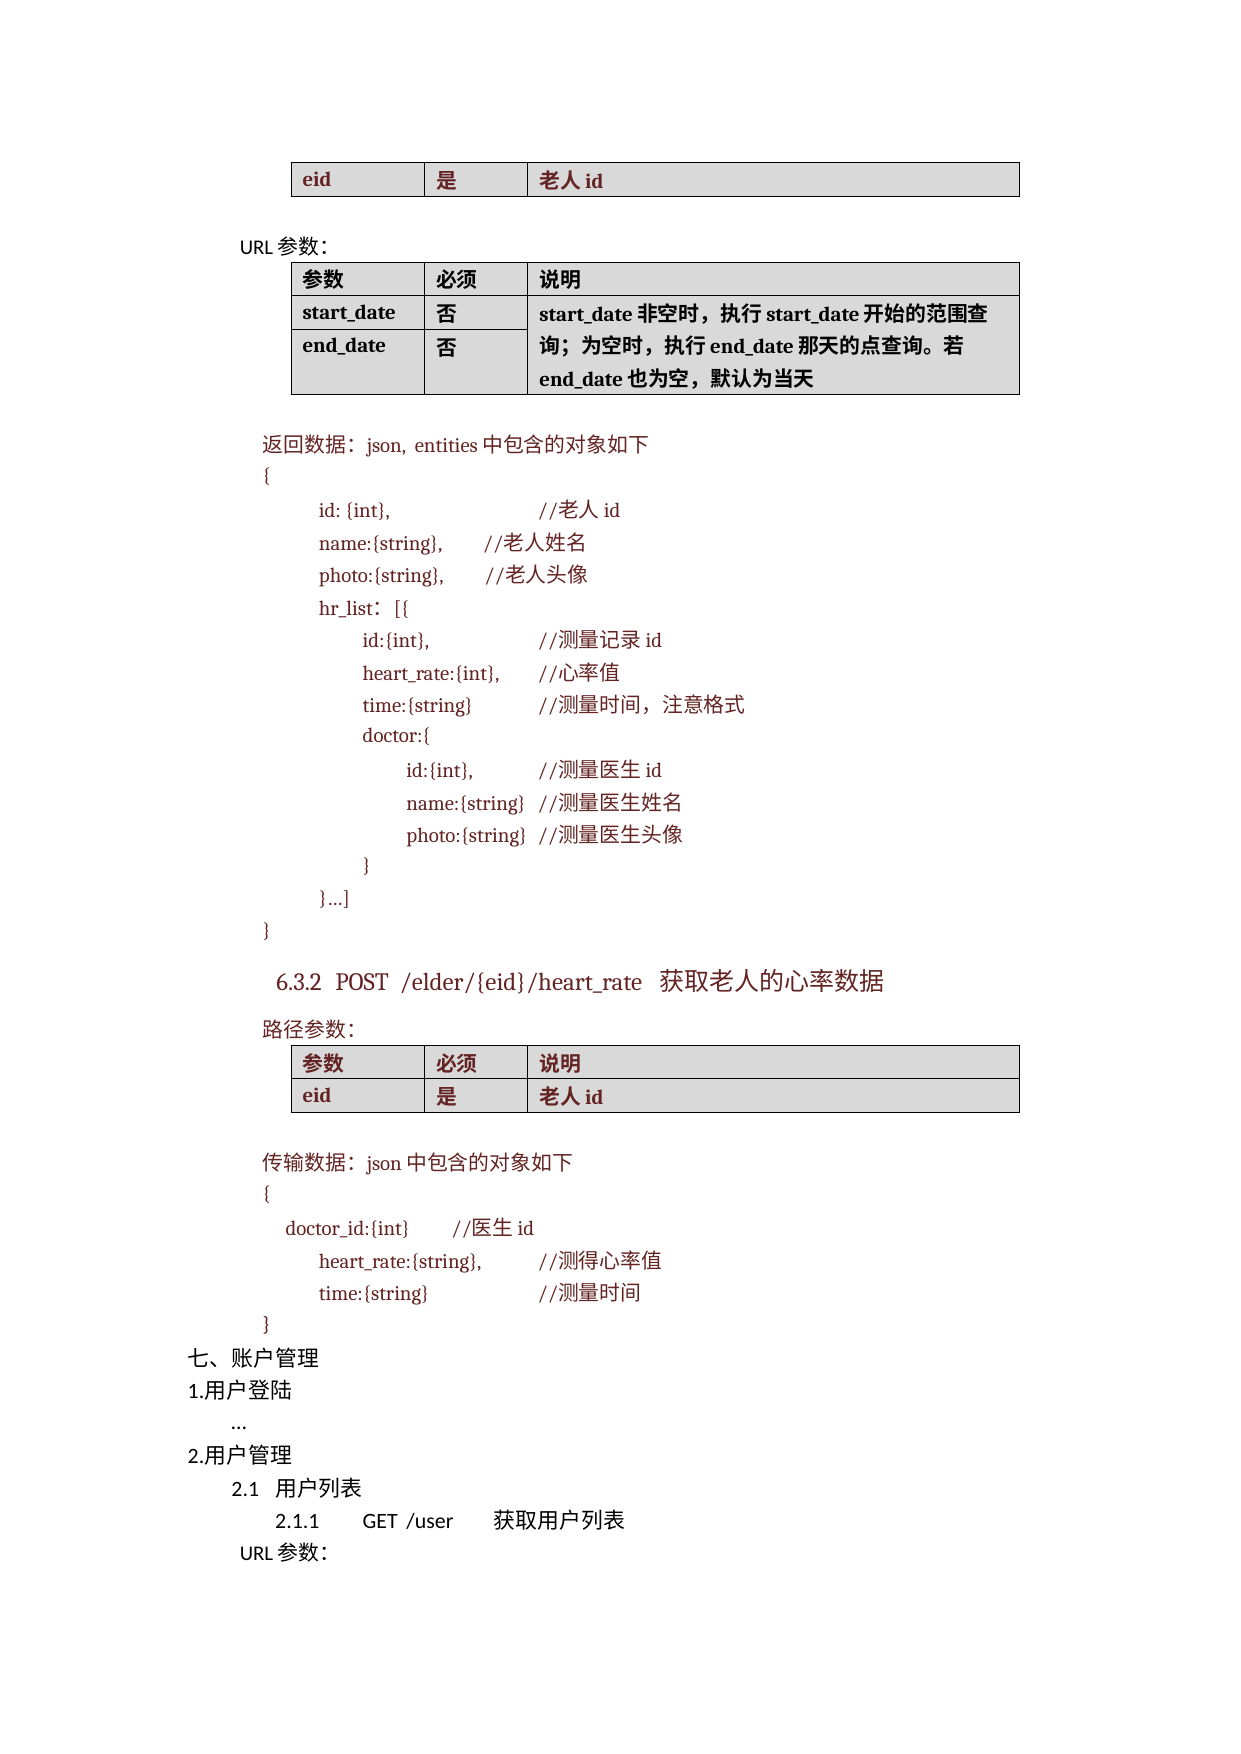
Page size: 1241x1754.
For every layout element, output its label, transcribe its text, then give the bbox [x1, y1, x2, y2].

text time:{string} //测量时间，注意格式 [306, 687, 1053, 720]
text heart_rate:{int}, //心率值 [306, 655, 1053, 687]
text id:{int}, //测量医生id [350, 752, 1053, 785]
text … [187, 1405, 1053, 1438]
table_cell 是 [425, 163, 527, 196]
text hr_list：[{ [262, 590, 1053, 622]
text 1.用户登陆 [187, 1373, 1053, 1405]
text } [262, 915, 1053, 947]
text id: {int}, //老人id [262, 492, 1053, 525]
text 2.1 用户列表 [187, 1470, 1053, 1503]
text id:{int}, //测量记录id [306, 622, 1053, 655]
text URL参数： [187, 1535, 1053, 1568]
text { [262, 460, 1053, 492]
text }…] [306, 882, 1053, 915]
table_header 参数 [292, 263, 424, 295]
table_cell 否 [425, 330, 527, 394]
table_cell eid [292, 1079, 424, 1112]
text 传输数据：json中包含的对象如下 [262, 1145, 1053, 1178]
table_cell eid [292, 163, 424, 196]
table_header 必须 [425, 263, 527, 295]
text 2.用户管理 [187, 1438, 1053, 1470]
table_cell 老人id [528, 163, 1019, 196]
table_cell start_date非空时，执行start_date开始的范围查询；为空时，执行end_date那天的点查询。若end_date也为空，默认为当天 [528, 296, 1019, 394]
text photo:{string}, //老人头像 [262, 557, 1053, 590]
text photo:{string} //测量医生头像 [350, 817, 1053, 850]
table_cell start_date [292, 296, 424, 329]
text 七、账户管理 [187, 1340, 1053, 1373]
table_header 参数 [292, 1046, 424, 1078]
text URL参数： [187, 229, 1053, 262]
table_cell end_date [292, 330, 424, 394]
text name:{string} //测量医生姓名 [350, 785, 1053, 817]
text 2.1.1 GET /user 获取用户列表 [187, 1503, 1053, 1535]
text doctor:{ [306, 720, 1053, 752]
table_header 必须 [425, 1046, 527, 1078]
text 路径参数： [262, 1012, 1053, 1045]
table_header 说明 [528, 1046, 1019, 1078]
text name:{string}, //老人姓名 [262, 525, 1053, 557]
table_header 说明 [528, 263, 1019, 295]
table_cell 是 [425, 1079, 527, 1112]
text } [219, 1308, 1053, 1340]
list POST /elder/{eid}/heart_rate 获取老人的心率数据 [276, 947, 1053, 1012]
text { [262, 1178, 1053, 1210]
text } [350, 850, 1053, 882]
text heart_rate:{string}, //测得心率值 [262, 1243, 1053, 1275]
table_cell 否 [425, 296, 527, 329]
text 返回数据：json, entities中包含的对象如下 [262, 427, 1053, 460]
text doctor_id:{int} //医生id [262, 1210, 1053, 1243]
table_cell 老人id [528, 1079, 1019, 1112]
text time:{string} //测量时间 [262, 1275, 1053, 1308]
